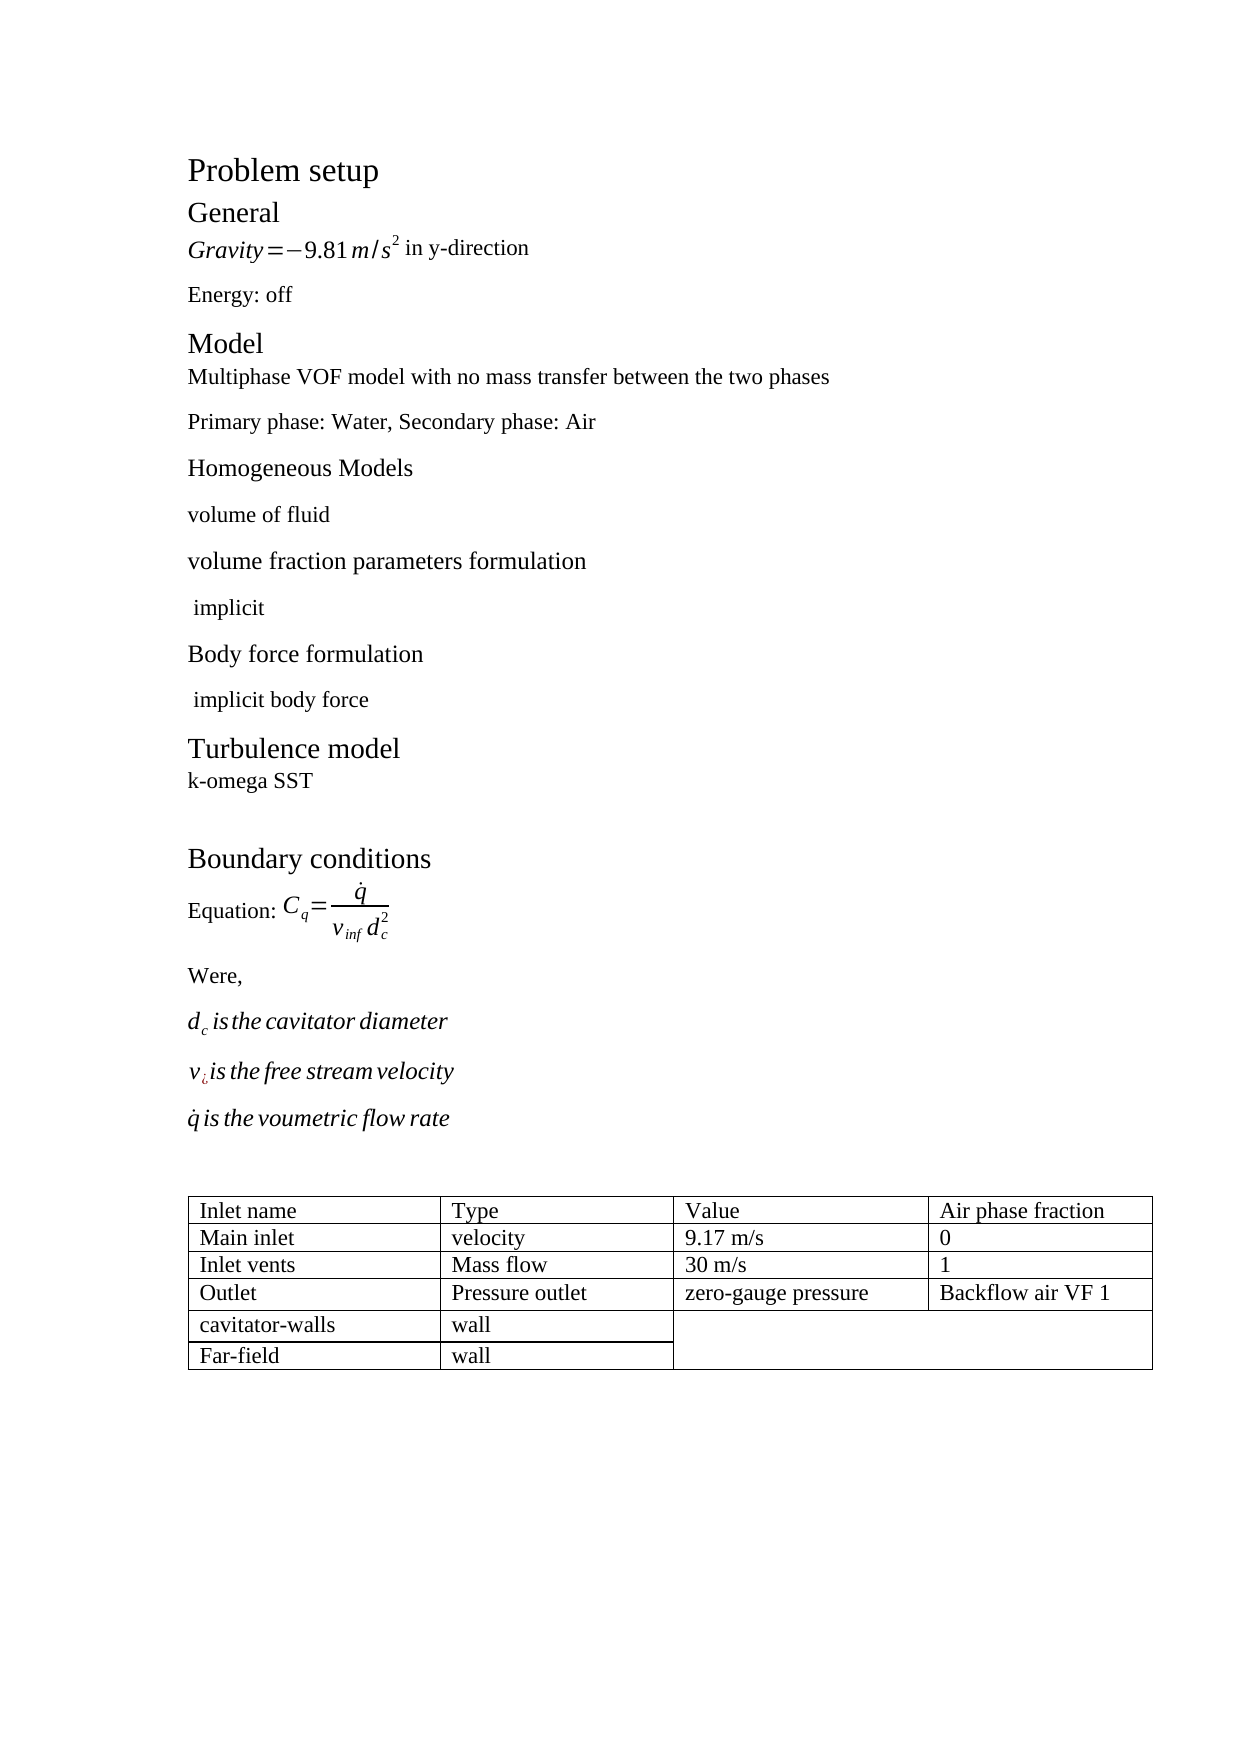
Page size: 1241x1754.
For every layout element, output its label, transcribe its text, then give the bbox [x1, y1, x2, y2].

table_cell Far-field [189, 1343, 440, 1369]
table_cell wall [441, 1343, 673, 1369]
subtitle General [187, 196, 1053, 229]
table_cell Outlet [189, 1279, 440, 1310]
text Multiphase VOF model with no mass transfer between the two phases [187, 363, 1053, 389]
subtitle Boundary conditions [187, 841, 1053, 875]
text Were, [187, 962, 1053, 989]
text volume of fluid [187, 501, 1053, 527]
text Equation: [187, 877, 1053, 943]
table_header Air phase fraction [929, 1197, 1152, 1223]
table_cell Pressure outlet [441, 1279, 673, 1310]
table_cell zero-gauge pressure [674, 1279, 928, 1310]
table_cell [674, 1311, 1152, 1369]
subtitle Model [187, 327, 1053, 360]
text k-omega SST [187, 768, 1053, 822]
table_cell Mass flow [441, 1252, 673, 1278]
table_header Type [441, 1197, 673, 1223]
text implicit body force [187, 686, 1053, 713]
table_cell velocity [441, 1224, 673, 1251]
text volume fraction parameters formulation [187, 546, 1053, 574]
text Energy: off [187, 282, 1053, 308]
text Primary phase: Water, Secondary phase: Air [187, 408, 1053, 434]
table_cell 1 [929, 1252, 1152, 1278]
table_cell Inlet vents [189, 1252, 440, 1278]
table_cell 0 [929, 1224, 1152, 1251]
text Homogeneous Models [187, 453, 1053, 482]
table_cell cavitator-walls [189, 1311, 440, 1341]
table_cell Backflow air VF 1 [929, 1279, 1152, 1310]
subtitle Problem setup [187, 150, 1053, 188]
table_cell wall [441, 1311, 673, 1341]
table_cell Main inlet [189, 1224, 440, 1251]
table_header Value [674, 1197, 928, 1223]
table_header Inlet name [189, 1197, 440, 1223]
text Body force formulation [187, 639, 1053, 667]
text in y-direction [187, 232, 1053, 263]
table_cell 30 m/s [674, 1252, 928, 1278]
subtitle Turbulence model [187, 731, 1053, 765]
table_cell 9.17 m/s [674, 1224, 928, 1251]
text implicit [187, 593, 1053, 620]
